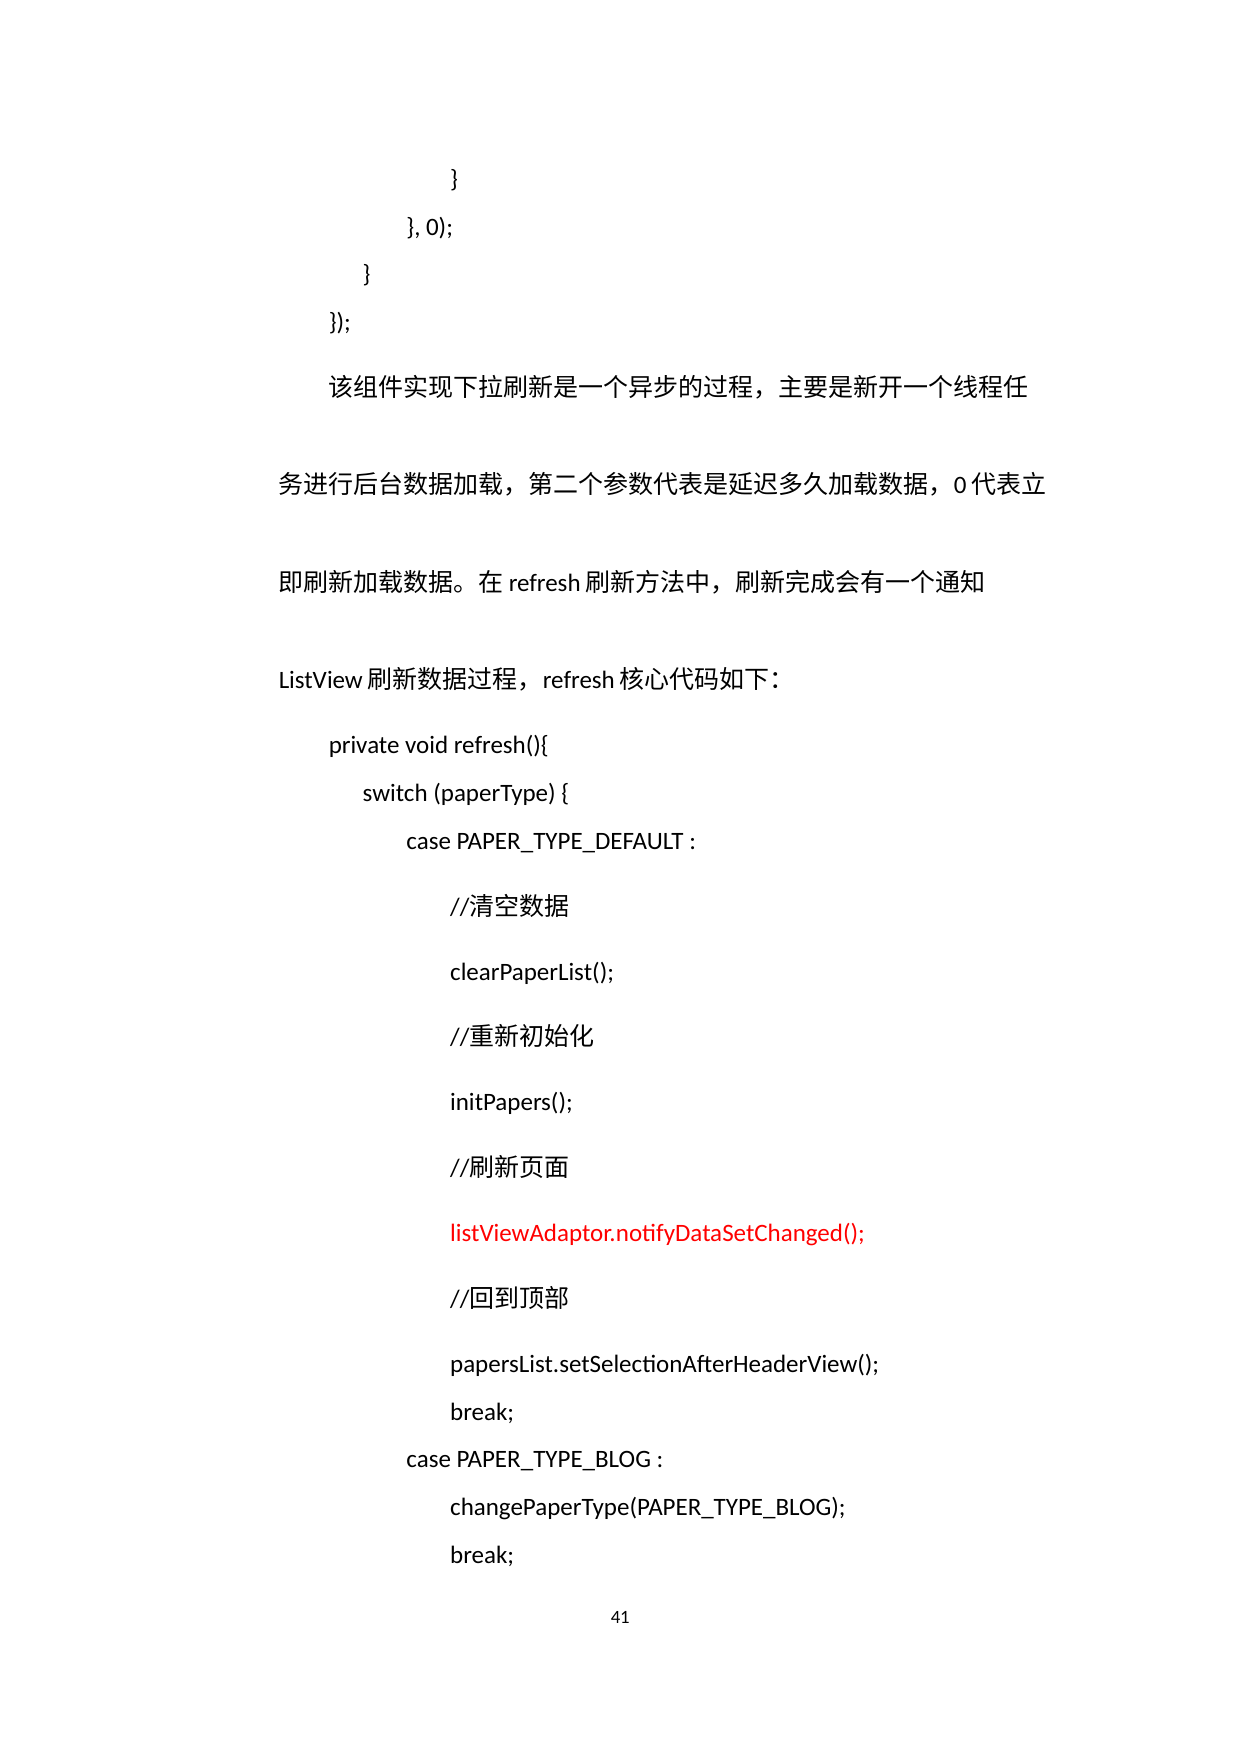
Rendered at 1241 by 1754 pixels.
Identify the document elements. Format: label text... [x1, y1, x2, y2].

list switch (paperType) { [278, 776, 1053, 809]
list case PAPER_TYPE_BLOG : [278, 1443, 1053, 1475]
list break; [278, 1538, 1053, 1571]
list //重新初始化 [278, 1002, 1053, 1067]
list } [278, 257, 1053, 290]
list }); [278, 305, 1053, 338]
list //刷新页面 [278, 1133, 1053, 1198]
list changePaperType(PAPER_TYPE_BLOG); [278, 1490, 1053, 1523]
list 该组件实现下拉刷新是一个异步的过程，主要是新开一个线程任务进行后台数据加载，第二个参数代表是延迟多久加载数据，0代表立即刷新加载数据。在refresh刷新方法中，刷新完成会有一个通知ListView刷新数据过程，refresh核心代码如下： [278, 353, 1053, 710]
list listViewAdaptor.notifyDataSetChanged(); [278, 1216, 1053, 1249]
list initPapers(); [278, 1086, 1053, 1118]
list clearPaperList(); [278, 955, 1053, 987]
list private void refresh(){ [278, 728, 1053, 761]
list } [278, 162, 1053, 194]
list }, 0); [278, 210, 1053, 242]
list break; [278, 1395, 1053, 1427]
list //清空数据 [278, 872, 1053, 937]
list papersList.setSelectionAfterHeaderView(); [278, 1347, 1053, 1380]
list //回到顶部 [278, 1264, 1053, 1329]
list case PAPER_TYPE_DEFAULT : [278, 824, 1053, 856]
